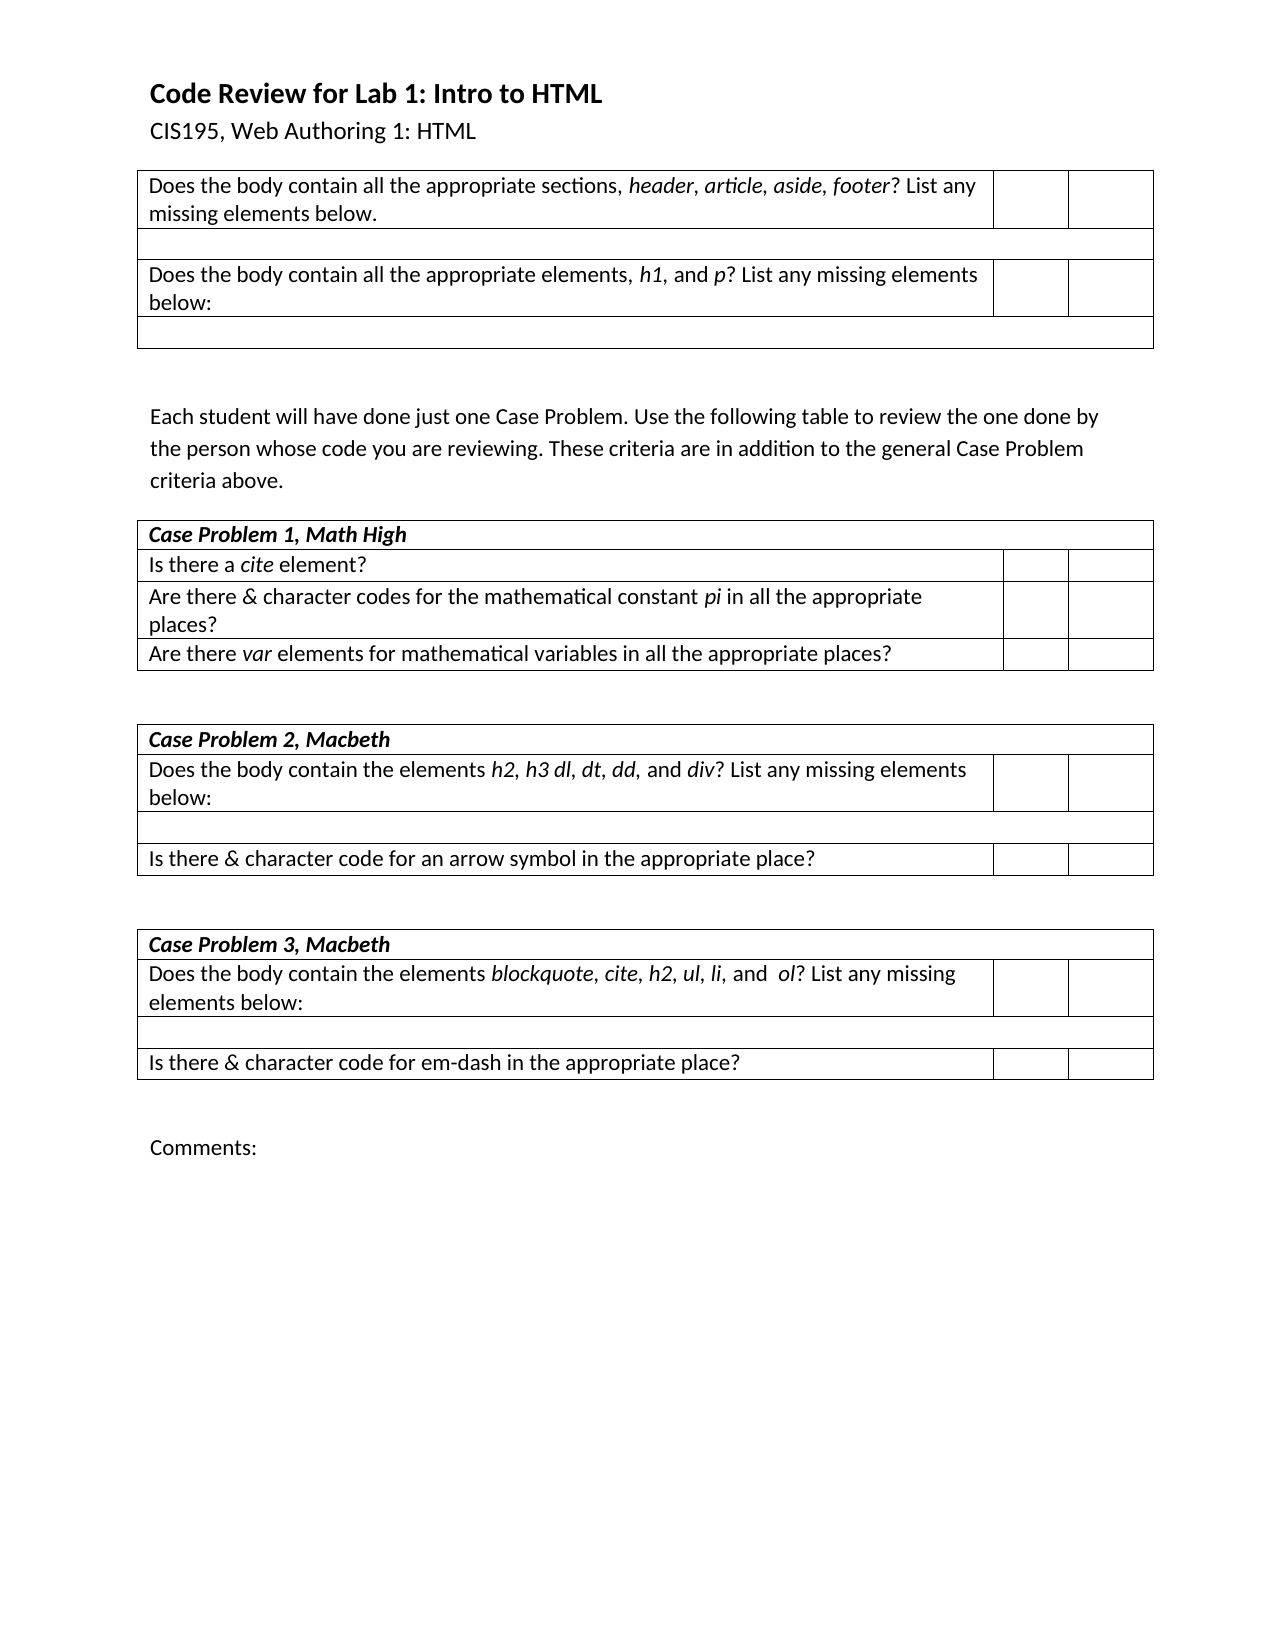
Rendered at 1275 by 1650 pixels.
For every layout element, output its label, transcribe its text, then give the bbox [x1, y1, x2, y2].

table_cell [1069, 171, 1153, 227]
table_cell Is there & character code for em-dash in the appropriate place? [138, 1049, 993, 1079]
table_cell Does the body contain all the appropriate sections, header, article, aside, footer? List any missing elements below. [138, 171, 993, 227]
table_cell Is there a cite element? [138, 550, 1003, 581]
table_cell [138, 317, 1153, 348]
table_cell [138, 1017, 1153, 1047]
table_cell [1069, 960, 1153, 1016]
table_cell [1069, 755, 1153, 811]
table_cell [1069, 260, 1153, 316]
table_cell Are there & character codes for the mathematical constant pi in all the appropriate places? [138, 582, 1003, 638]
table_cell Does the body contain the elements h2, h3 dl, dt, dd, and div? List any missing elements below: [138, 755, 993, 811]
table_cell [1069, 844, 1153, 874]
table_cell Are there var elements for mathematical variables in all the appropriate places? [138, 639, 1003, 670]
table_cell [994, 844, 1068, 874]
table_cell [994, 755, 1068, 811]
table_cell [1004, 582, 1068, 638]
table_cell Does the body contain the elements blockquote, cite, h2, ul, li, and ol? List any missing elements below: [138, 960, 993, 1016]
table_cell Does the body contain all the appropriate elements, h1, and p? List any missing elements below: [138, 260, 993, 316]
table_cell [1004, 550, 1068, 581]
table_cell [138, 812, 1153, 843]
table_cell [1069, 582, 1153, 638]
table_cell [1004, 639, 1068, 670]
table_cell [138, 229, 1153, 259]
table_cell [994, 960, 1068, 1016]
table_cell [994, 1049, 1068, 1079]
table_cell [1069, 550, 1153, 581]
table_cell [994, 171, 1068, 227]
table_cell [1069, 639, 1153, 670]
table_cell Is there & character code for an arrow symbol in the appropriate place? [138, 844, 993, 874]
text Each student will have done just one Case Problem. Use the following table to review the one done by the person whose code you are reviewing. These criteria are in addition to the general Case Problem criteria above. [150, 402, 1125, 494]
table_cell [994, 260, 1068, 316]
table_header Case Problem 1, Math High [138, 521, 1153, 549]
table_header Case Problem 2, Macbeth [138, 725, 1153, 754]
text Comments: [150, 1133, 1125, 1161]
table_header Case Problem 3, Macbeth [138, 930, 1153, 958]
table_cell [1069, 1049, 1153, 1079]
